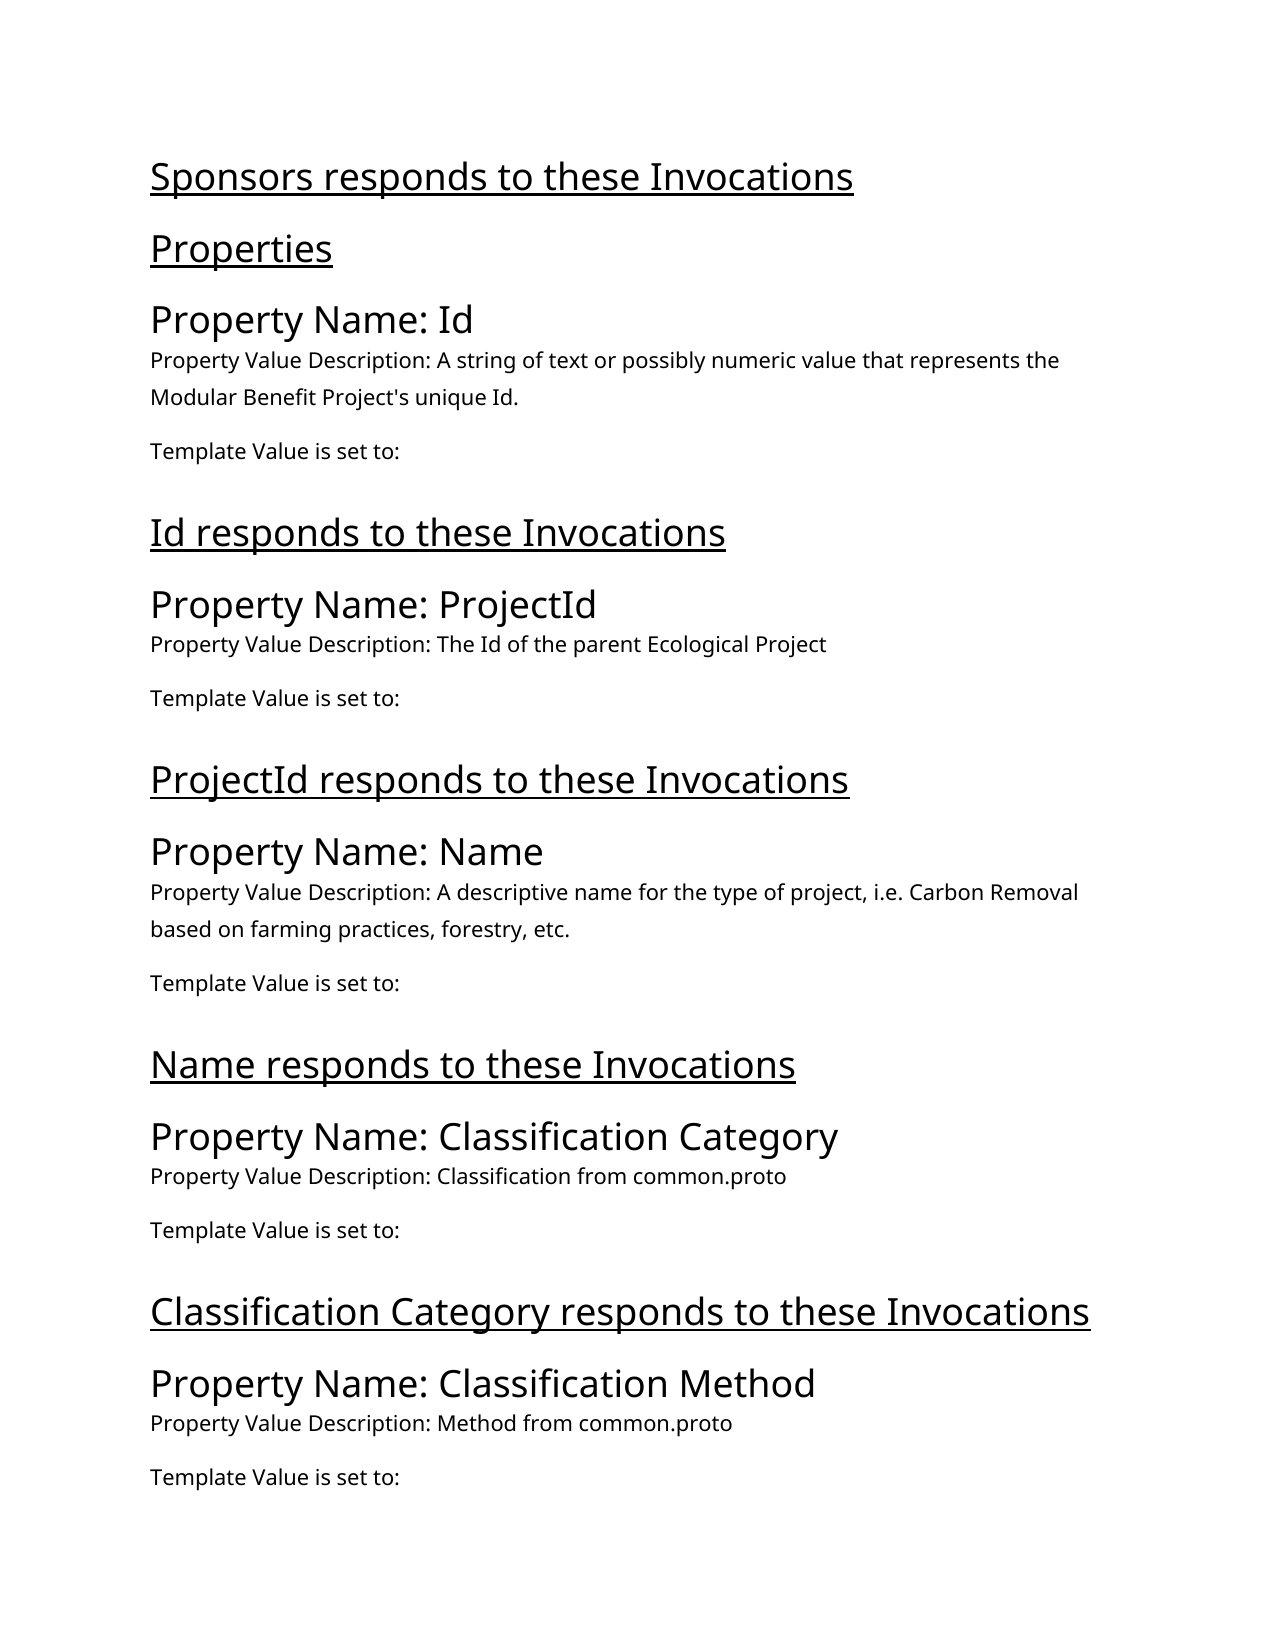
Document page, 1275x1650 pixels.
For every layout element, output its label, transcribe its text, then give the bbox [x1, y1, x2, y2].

subtitle Property Name: Id [150, 294, 1125, 345]
text Property Value Description: The Id of the parent Ecological Project [150, 629, 1125, 659]
subtitle Sponsors responds to these Invocations [150, 150, 1125, 201]
subtitle Property Name: Name [150, 826, 1125, 877]
subtitle Properties [150, 222, 1125, 273]
text Property Value Description: A string of text or possibly numeric value that represents the Modular Benefit Project's unique Id. [150, 345, 1125, 412]
text Template Value is set to: [150, 436, 1125, 466]
subtitle Classification Category responds to these Invocations [150, 1285, 1125, 1336]
subtitle Property Name: ProjectId [150, 578, 1125, 629]
subtitle Property Name: Classification Category [150, 1110, 1125, 1161]
subtitle Id responds to these Invocations [150, 506, 1125, 557]
text Template Value is set to: [150, 1462, 1125, 1492]
text Template Value is set to: [150, 683, 1125, 713]
subtitle Name responds to these Invocations [150, 1038, 1125, 1089]
text Property Value Description: Classification from common.proto [150, 1161, 1125, 1191]
text Template Value is set to: [150, 968, 1125, 997]
text Property Value Description: Method from common.proto [150, 1408, 1125, 1438]
text Template Value is set to: [150, 1215, 1125, 1245]
text Property Value Description: A descriptive name for the type of project, i.e. Carbon Removal based on farming practices, forestry, etc. [150, 877, 1125, 943]
subtitle ProjectId responds to these Invocations [150, 754, 1125, 805]
subtitle Property Name: Classification Method [150, 1357, 1125, 1408]
